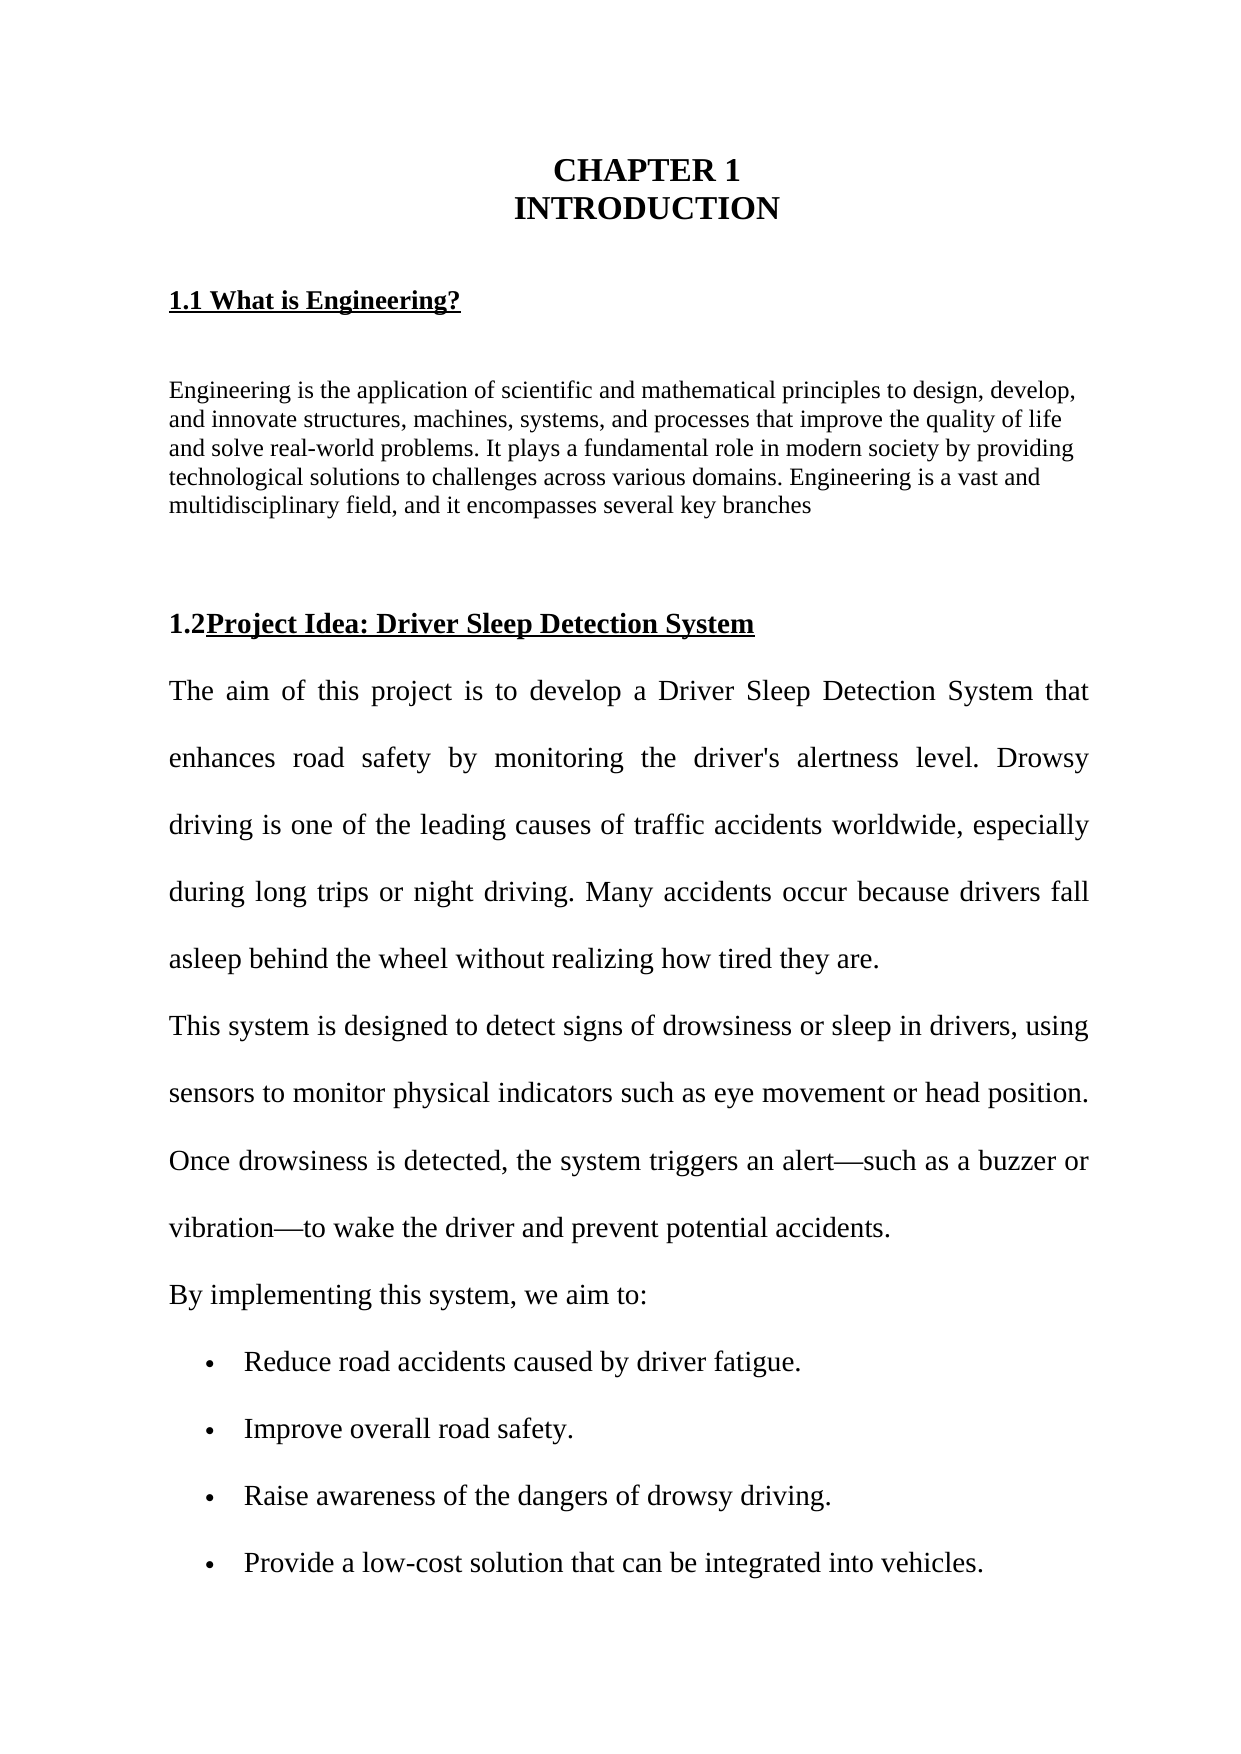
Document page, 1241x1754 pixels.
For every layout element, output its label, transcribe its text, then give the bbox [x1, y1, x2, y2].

subtitle 1.1 What is Engineering? [169, 284, 1165, 315]
list Raise awareness of the dangers of drowsy driving. [206, 1478, 1090, 1512]
subtitle CHAPTER 1 INTRODUCTION [206, 150, 1087, 227]
text This system is designed to detect signs of drowsiness or sleep in drivers, using sensors to monitor physical indicators such as eye movement or head position. Once drowsiness is detected, the system triggers an alert—such as a buzzer or vibration—to wake the driver and prevent potential accidents. [169, 1008, 1090, 1243]
text The aim of this project is to develop a Driver Sleep Detection System that enhances road safety by monitoring the driver's alertness level. Drowsy driving is one of the leading causes of traffic accidents worldwide, especially during long trips or night driving. Many accidents occur because drivers fall asleep behind the wheel without realizing how tired they are. [169, 673, 1090, 975]
list Improve overall road safety. [206, 1411, 1090, 1444]
list Reduce road accidents caused by driver fatigue. [206, 1344, 1090, 1377]
list Project Idea: Driver Sleep Detection System [169, 606, 1090, 639]
text By implementing this system, we aim to: [169, 1277, 1090, 1310]
text Engineering is the application of scientific and mathematical principles to design, develop, and innovate structures, machines, systems, and processes that improve the quality of life and solve real-world problems. It plays a fundamental role in modern society by providing technological solutions to challenges across various domains. Engineering is a vast and multidisciplinary field, and it encompasses several key branches [169, 376, 1090, 519]
list Provide a low-cost solution that can be integrated into vehicles. [206, 1545, 1090, 1579]
